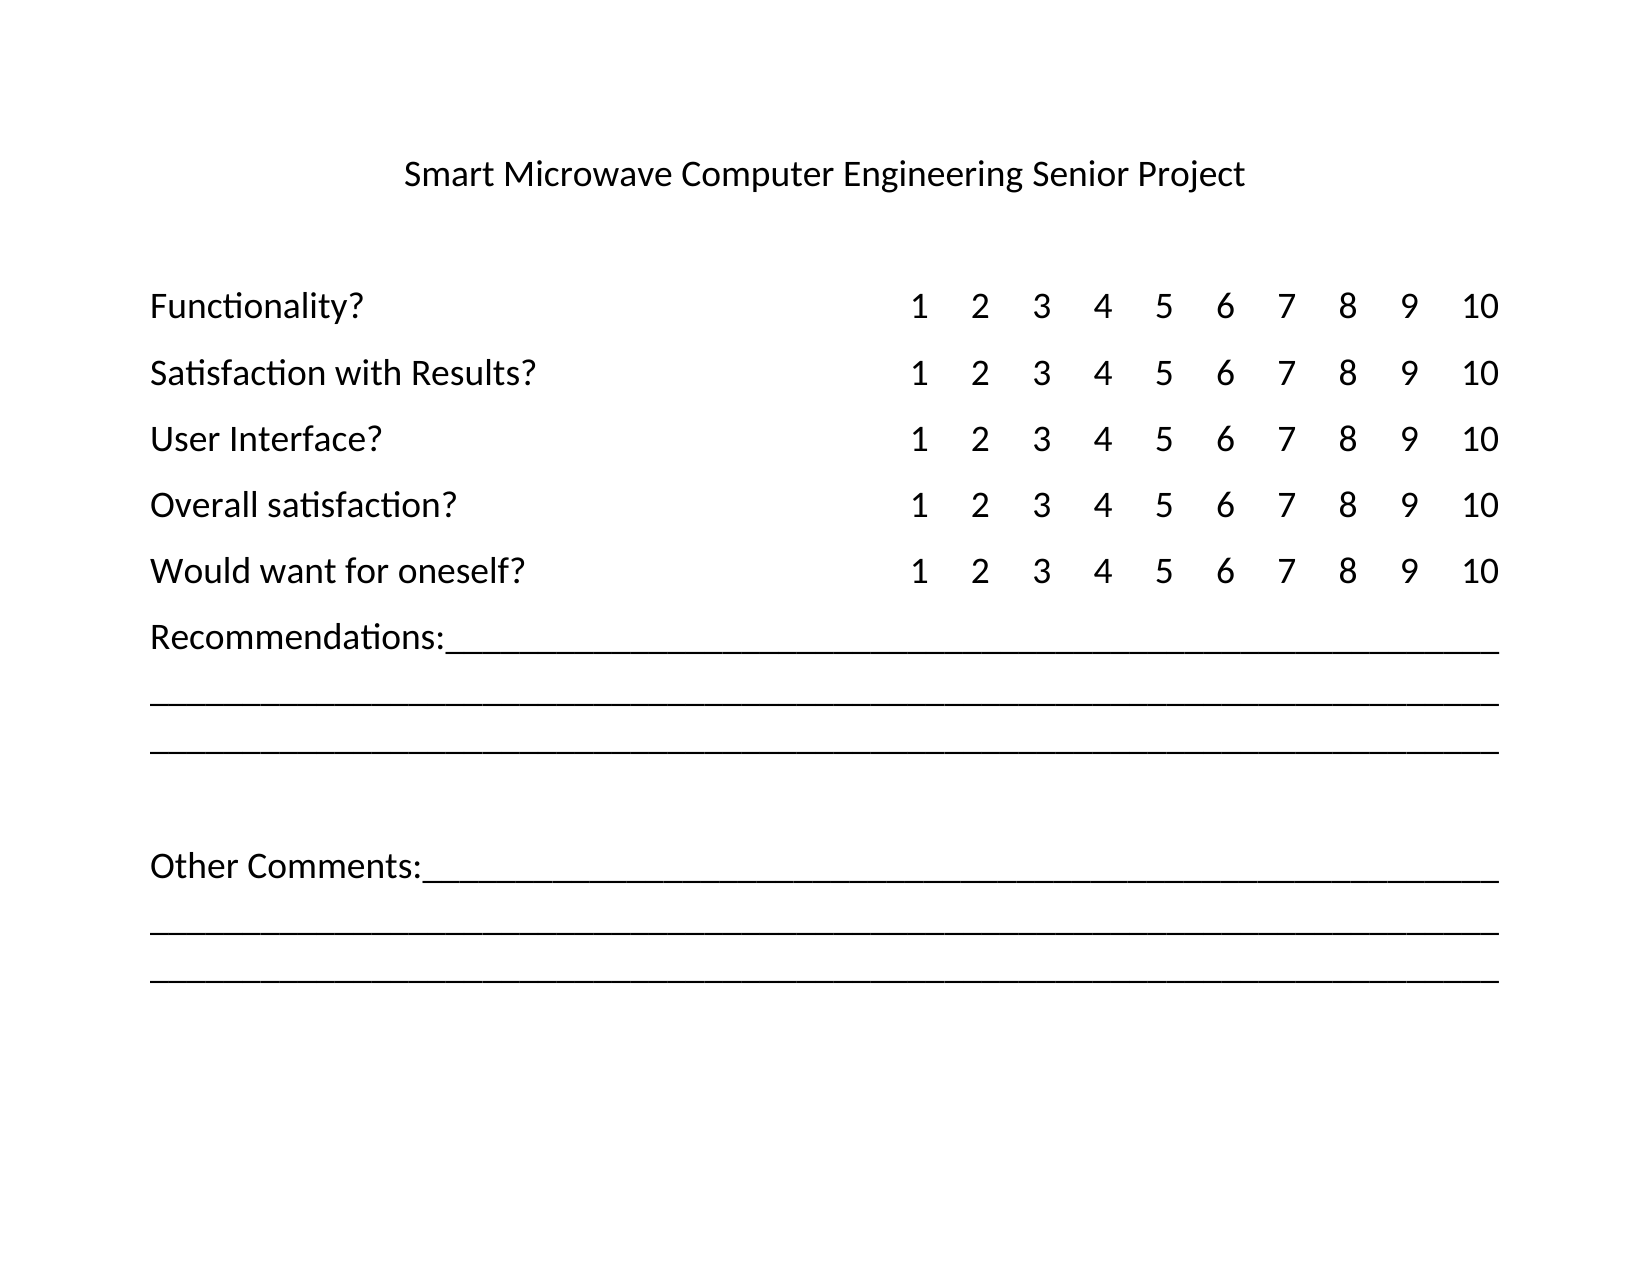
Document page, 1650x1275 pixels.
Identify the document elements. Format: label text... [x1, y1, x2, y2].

text Satisfaction with Results? 1 2 3 4 5 6 7 8 9 10 [150, 348, 1500, 394]
text Recommendations: [150, 613, 1500, 659]
text Functionality? 1 2 3 4 5 6 7 8 9 10 [150, 282, 1500, 328]
text Overall satisfaction? 1 2 3 4 5 6 7 8 9 10 [150, 481, 1500, 527]
text Smart Microwave Computer Engineering Senior Project [150, 150, 1500, 196]
text Other Comments: [150, 842, 1500, 888]
text Would want for oneself? 1 2 3 4 5 6 7 8 9 10 [150, 547, 1500, 593]
text User Interface? 1 2 3 4 5 6 7 8 9 10 [150, 414, 1500, 460]
